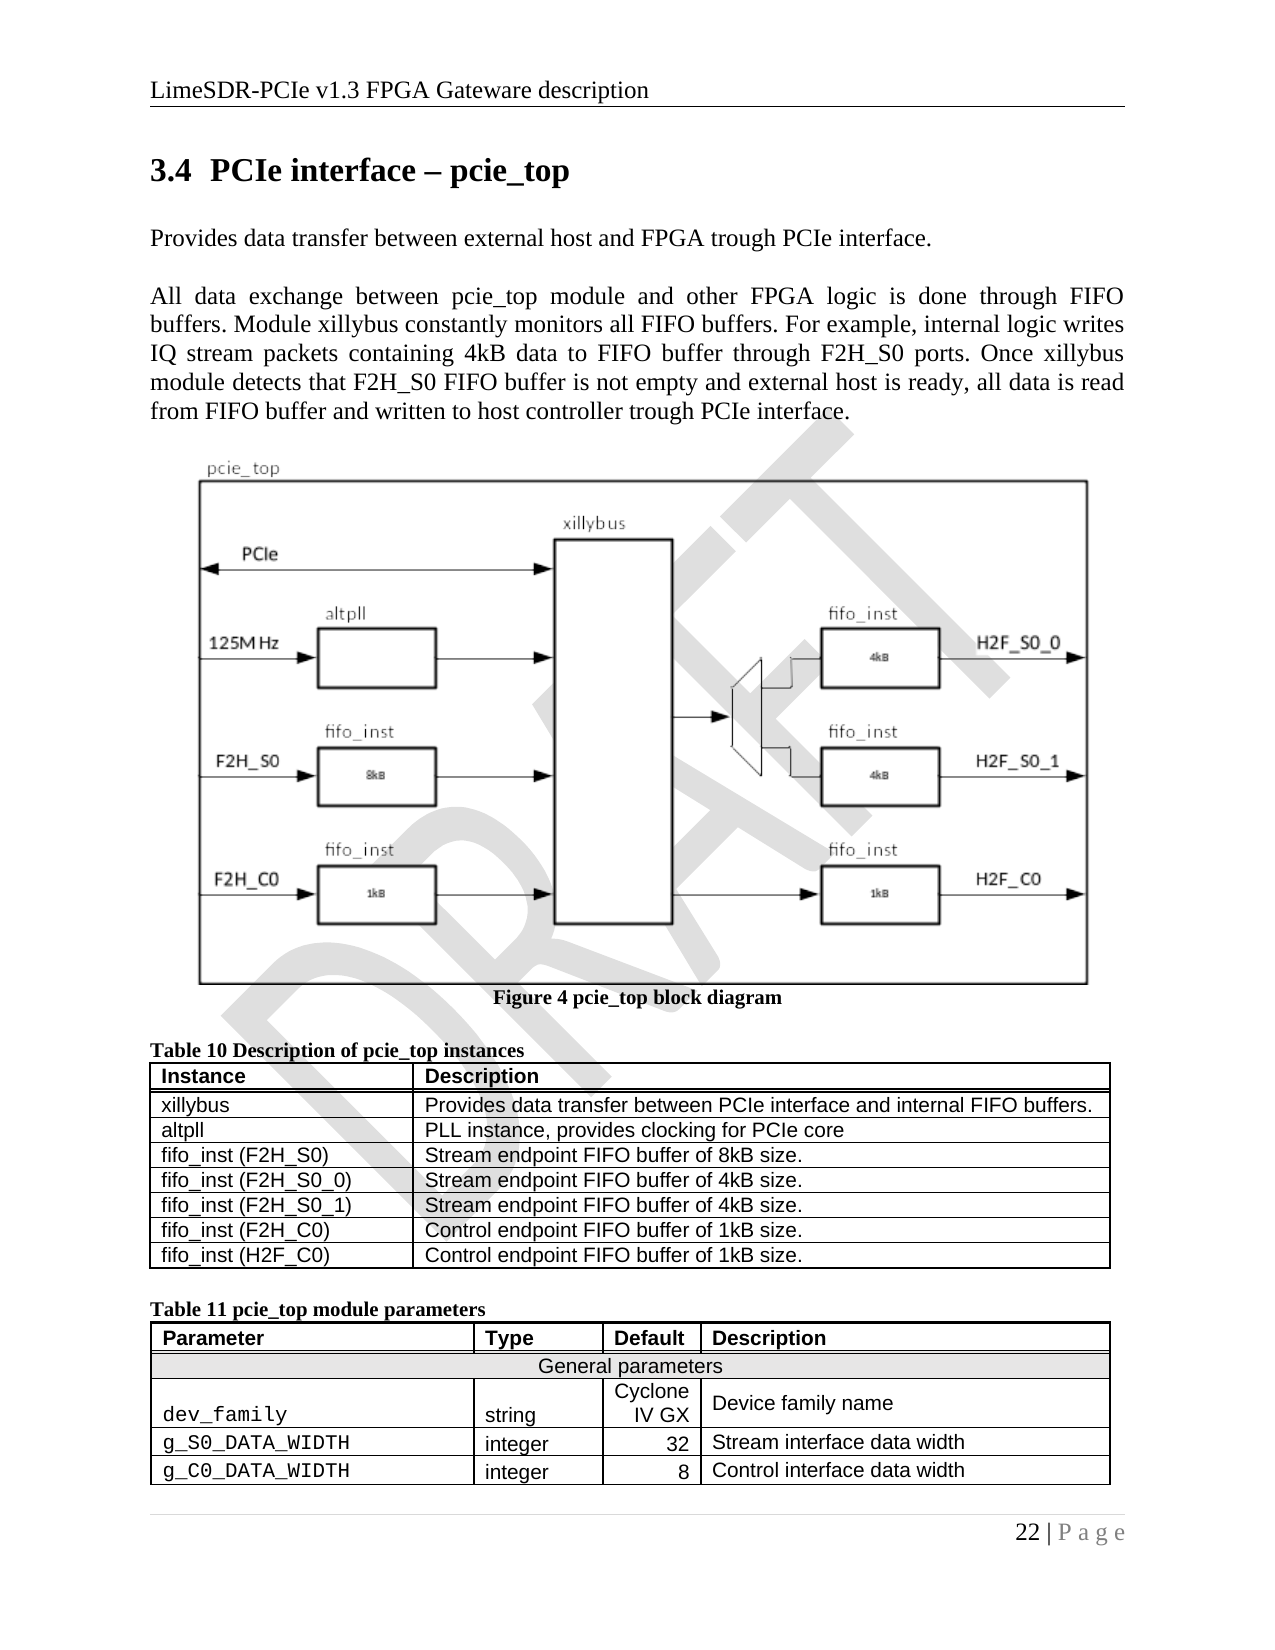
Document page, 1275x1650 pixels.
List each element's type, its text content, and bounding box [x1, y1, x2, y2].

table_cell Stream endpoint FIFO buffer of 4kB size. [414, 1168, 1109, 1192]
table_header Default [604, 1324, 700, 1349]
table_header Description [702, 1324, 1109, 1349]
table_cell PLL instance, provides clocking for PCIe core [414, 1118, 1109, 1142]
table_header Parameter [152, 1324, 473, 1349]
table_cell altpll [151, 1118, 412, 1142]
table_cell Stream endpoint FIFO buffer of 8kB size. [414, 1143, 1109, 1167]
table_header Instance [151, 1064, 412, 1088]
table_cell fifo_inst (F2H_S0_1) [151, 1193, 412, 1217]
table_cell General parameters [152, 1354, 1109, 1378]
table_cell Cyclone IV GX [604, 1379, 700, 1427]
table_cell integer [475, 1428, 602, 1455]
table_cell Control interface data width [702, 1456, 1109, 1483]
table_cell fifo_inst (F2H_S0_0) [151, 1168, 412, 1192]
table_header Type [475, 1324, 602, 1349]
table_cell 32 [604, 1428, 700, 1455]
table_cell string [475, 1379, 602, 1427]
table_cell Control endpoint FIFO buffer of 1kB size. [414, 1218, 1109, 1242]
table_cell Provides data transfer between PCIe interface and internal FIFO buffers. [414, 1093, 1109, 1117]
table_cell Stream interface data width [702, 1428, 1109, 1455]
text All data exchange between pcie_top module and other FPGA logic is done through FIFO buffers. Module xillybus constantly monitors all FIFO buffers. For example, internal logic writes IQ stream packets containing 4kB data to FIFO buffer through F2H_S0 ports. Once xillybus module detects that F2H_S0 FIFO buffer is not empty and external host is ready, all data is read from FIFO buffer and written to host controller trough PCIe interface. [150, 281, 1125, 424]
table_cell integer [475, 1456, 602, 1483]
table_cell g_S0_DATA_WIDTH [152, 1428, 473, 1455]
table_cell Stream endpoint FIFO buffer of 4kB size. [414, 1193, 1109, 1217]
subtitle PCIe interface – pcie_top [150, 150, 1125, 188]
table_cell Device family name [702, 1379, 1109, 1427]
text Provides data transfer between external host and FPGA trough PCIe interface. [150, 223, 1125, 252]
table_cell Control endpoint FIFO buffer of 1kB size. [414, 1243, 1109, 1267]
table_cell dev_family [152, 1379, 473, 1427]
table_cell 8 [604, 1456, 700, 1483]
text Table 11 pcie_top module parameters [150, 1297, 1125, 1321]
table_cell fifo_inst (F2H_S0) [151, 1143, 412, 1167]
text Figure 4 pcie_top block diagram [150, 985, 1125, 1009]
table_cell g_C0_DATA_WIDTH [152, 1456, 473, 1483]
table_header Description [414, 1064, 1109, 1088]
table_cell fifo_inst (F2H_C0) [151, 1218, 412, 1242]
text Table 10 Description of pcie_top instances [150, 1038, 1125, 1062]
table_cell xillybus [151, 1093, 412, 1117]
table_cell fifo_inst (H2F_C0) [151, 1243, 412, 1267]
